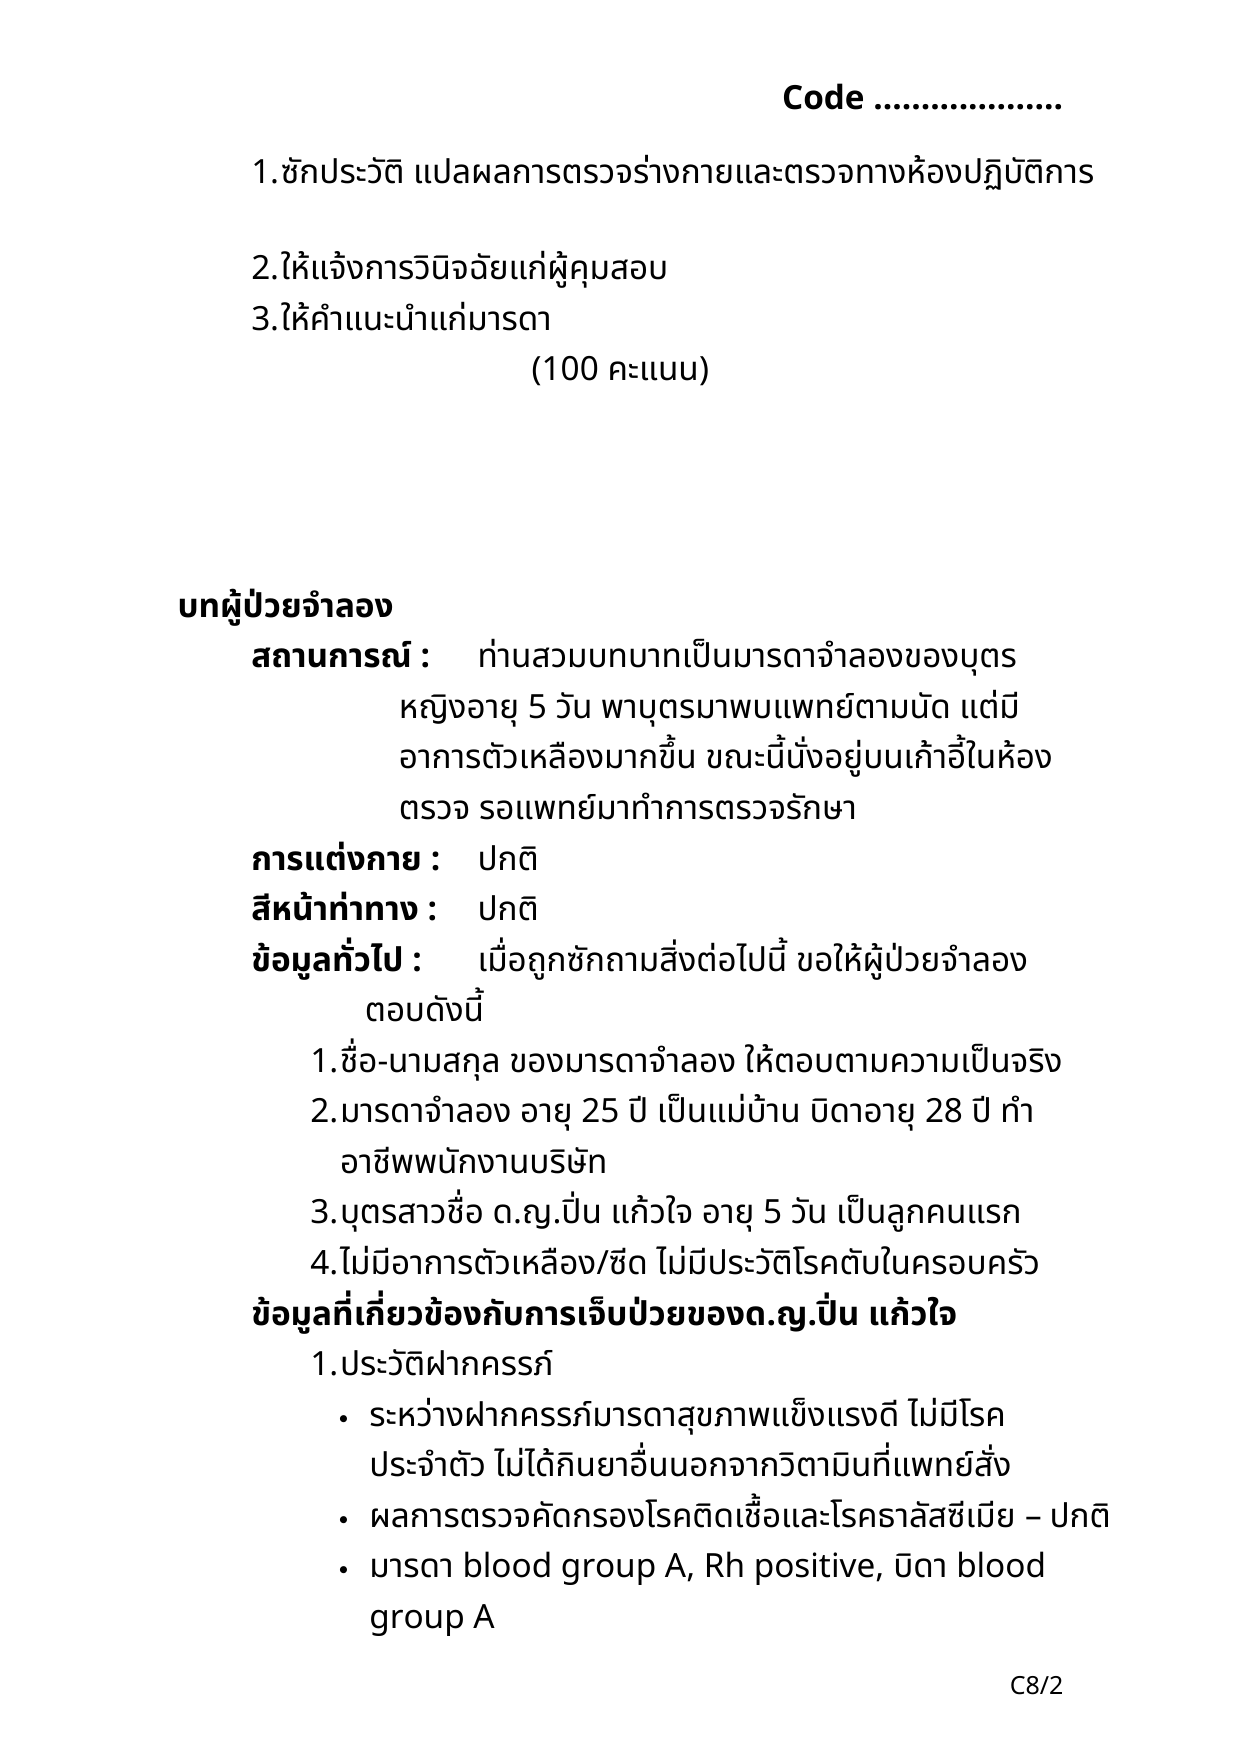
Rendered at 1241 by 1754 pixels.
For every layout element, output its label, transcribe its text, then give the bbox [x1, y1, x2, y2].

list ไม่มีอาการตัวเหลือง/ซีด ไม่มีประวัติโรคตับในครอบครัว [310, 1239, 1063, 1289]
list ให้คำแนะนำแก่มารดา [177, 294, 1122, 345]
text สถานการณ์ : ท่านสวมบทบาทเป็นมารดาจำลองของบุตรหญิงอายุ 5 วัน พาบุตรมาพบแพทย์ตามนัด แต่มีอาการตัวเหลืองมากขึ้น ขณะนี้นั่งอยู่บนเก้าอี้ในห้องตรวจ รอแพทย์มาทำการตรวจรักษา [251, 632, 1078, 834]
list มารดา blood group A, Rh positive, บิดา blood group A [340, 1542, 1122, 1638]
list ซักประวัติ แปลผลการตรวจร่างกายและตรวจทางห้องปฏิบัติการ [177, 148, 1137, 244]
text บทผู้ป่วยจำลอง [177, 582, 1063, 632]
list ให้แจ้งการวินิจฉัยแก่ผู้คุมสอบ [177, 244, 1078, 294]
text (100 คะแนน) [177, 345, 1063, 396]
list ระหว่างฝากครรภ์มารดาสุขภาพแข็งแรงดี ไม่มีโรคประจำตัว ไม่ได้กินยาอื่นนอกจากวิตามินที่แพทย์สั่ง [340, 1391, 1063, 1492]
list บุตรสาวชื่อ ด.ญ.ปิ่น แก้วใจ อายุ 5 วัน เป็นลูกคนแรก [310, 1188, 1063, 1239]
text การแต่งกาย : ปกติ [251, 834, 1063, 885]
list ประวัติฝากครรภ์ [310, 1340, 1063, 1391]
text สีหน้าท่าทาง : ปกติ [177, 885, 1063, 936]
text ข้อมูลทั่วไป : เมื่อถูกซักถามสิ่งต่อไปนี้ ขอให้ผู้ป่วยจำลองตอบดังนี้ [251, 936, 1063, 1037]
list มารดาจำลอง อายุ 25 ปี เป็นแม่บ้าน บิดาอายุ 28 ปี ทำอาชีพพนักงานบริษัท [310, 1087, 1063, 1188]
list ผลการตรวจคัดกรองโรคติดเชื้อและโรคธาลัสซีเมีย – ปกติ [340, 1492, 1122, 1542]
text ข้อมูลที่เกี่ยวข้องกับการเจ็บป่วยของด.ญ.ปิ่น แก้วใจ [251, 1289, 1063, 1340]
list ชื่อ-นามสกุล ของมารดาจำลอง ให้ตอบตามความเป็นจริง [310, 1037, 1063, 1087]
